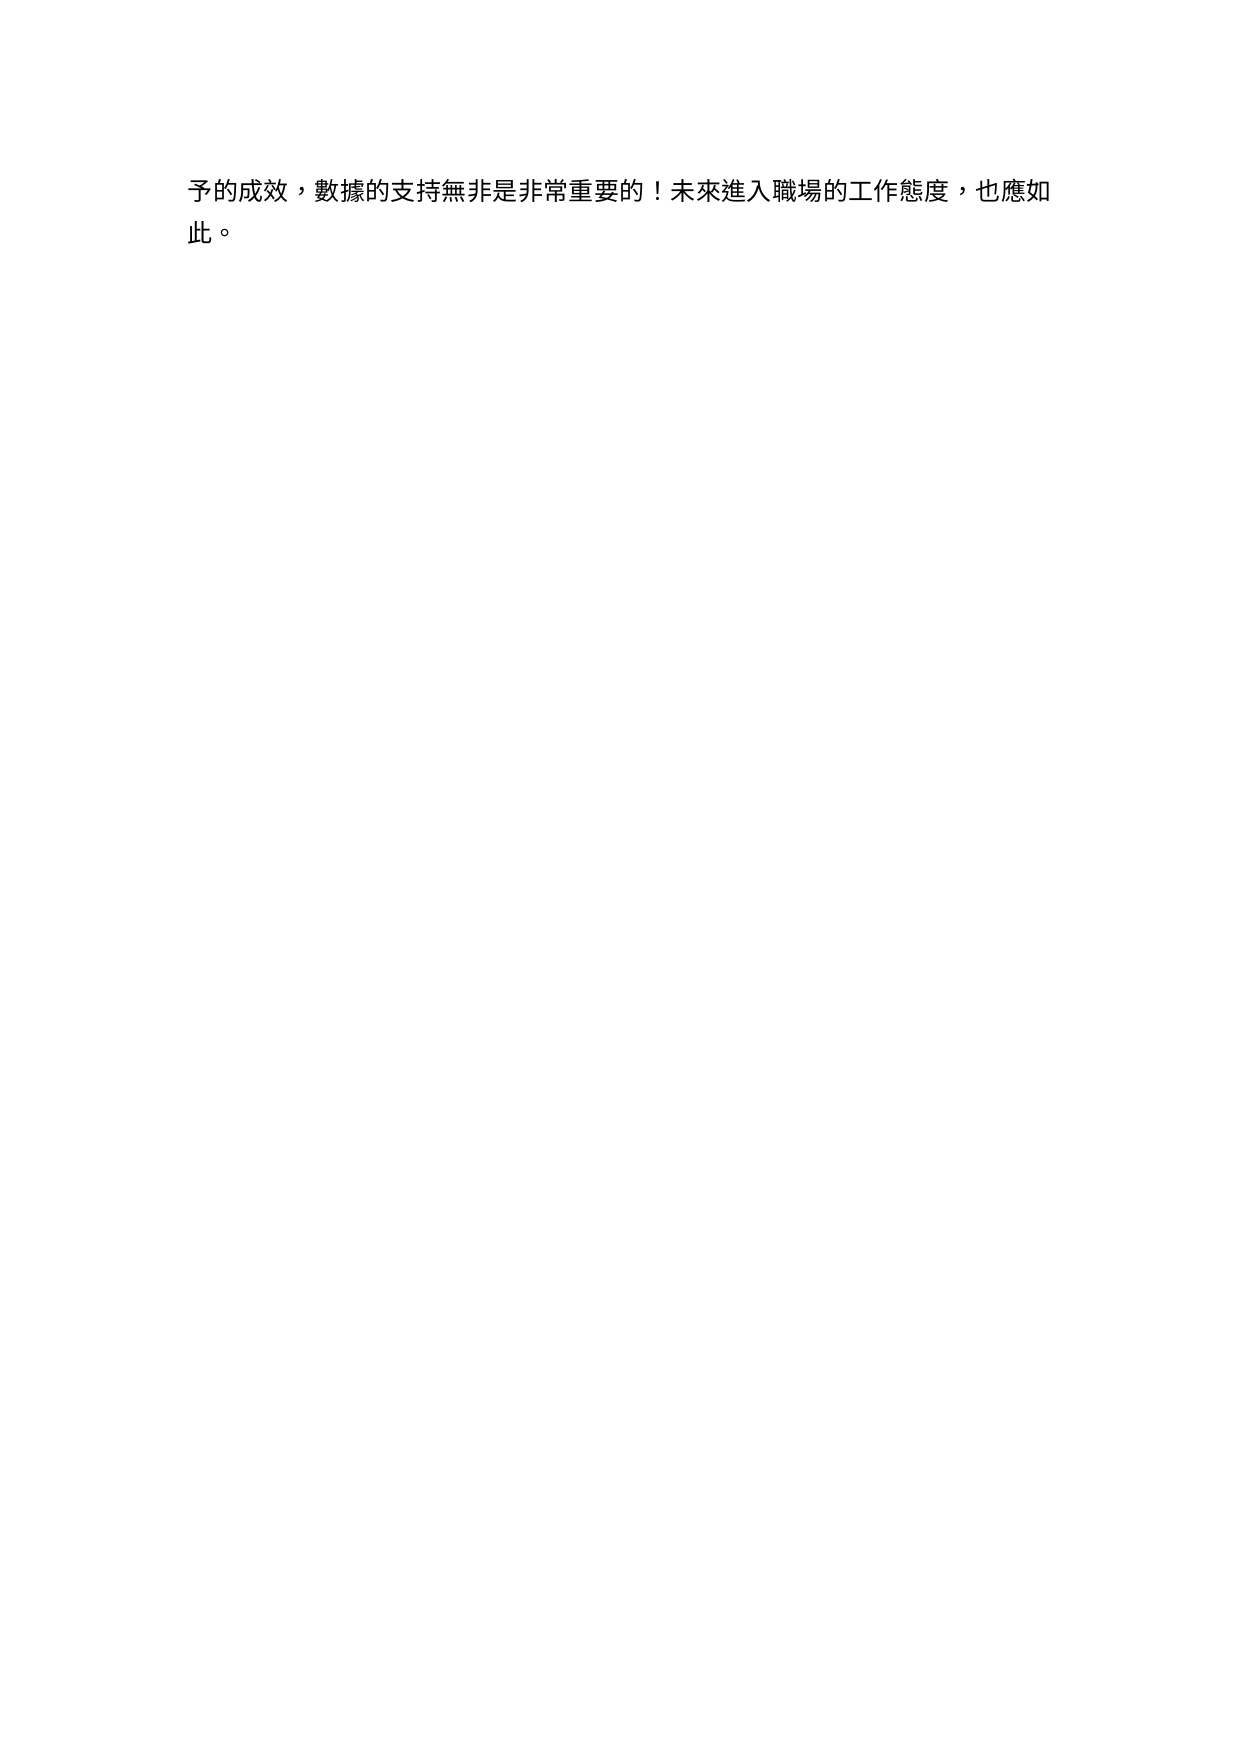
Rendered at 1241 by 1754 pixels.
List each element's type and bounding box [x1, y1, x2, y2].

text [187, 169, 1053, 252]
